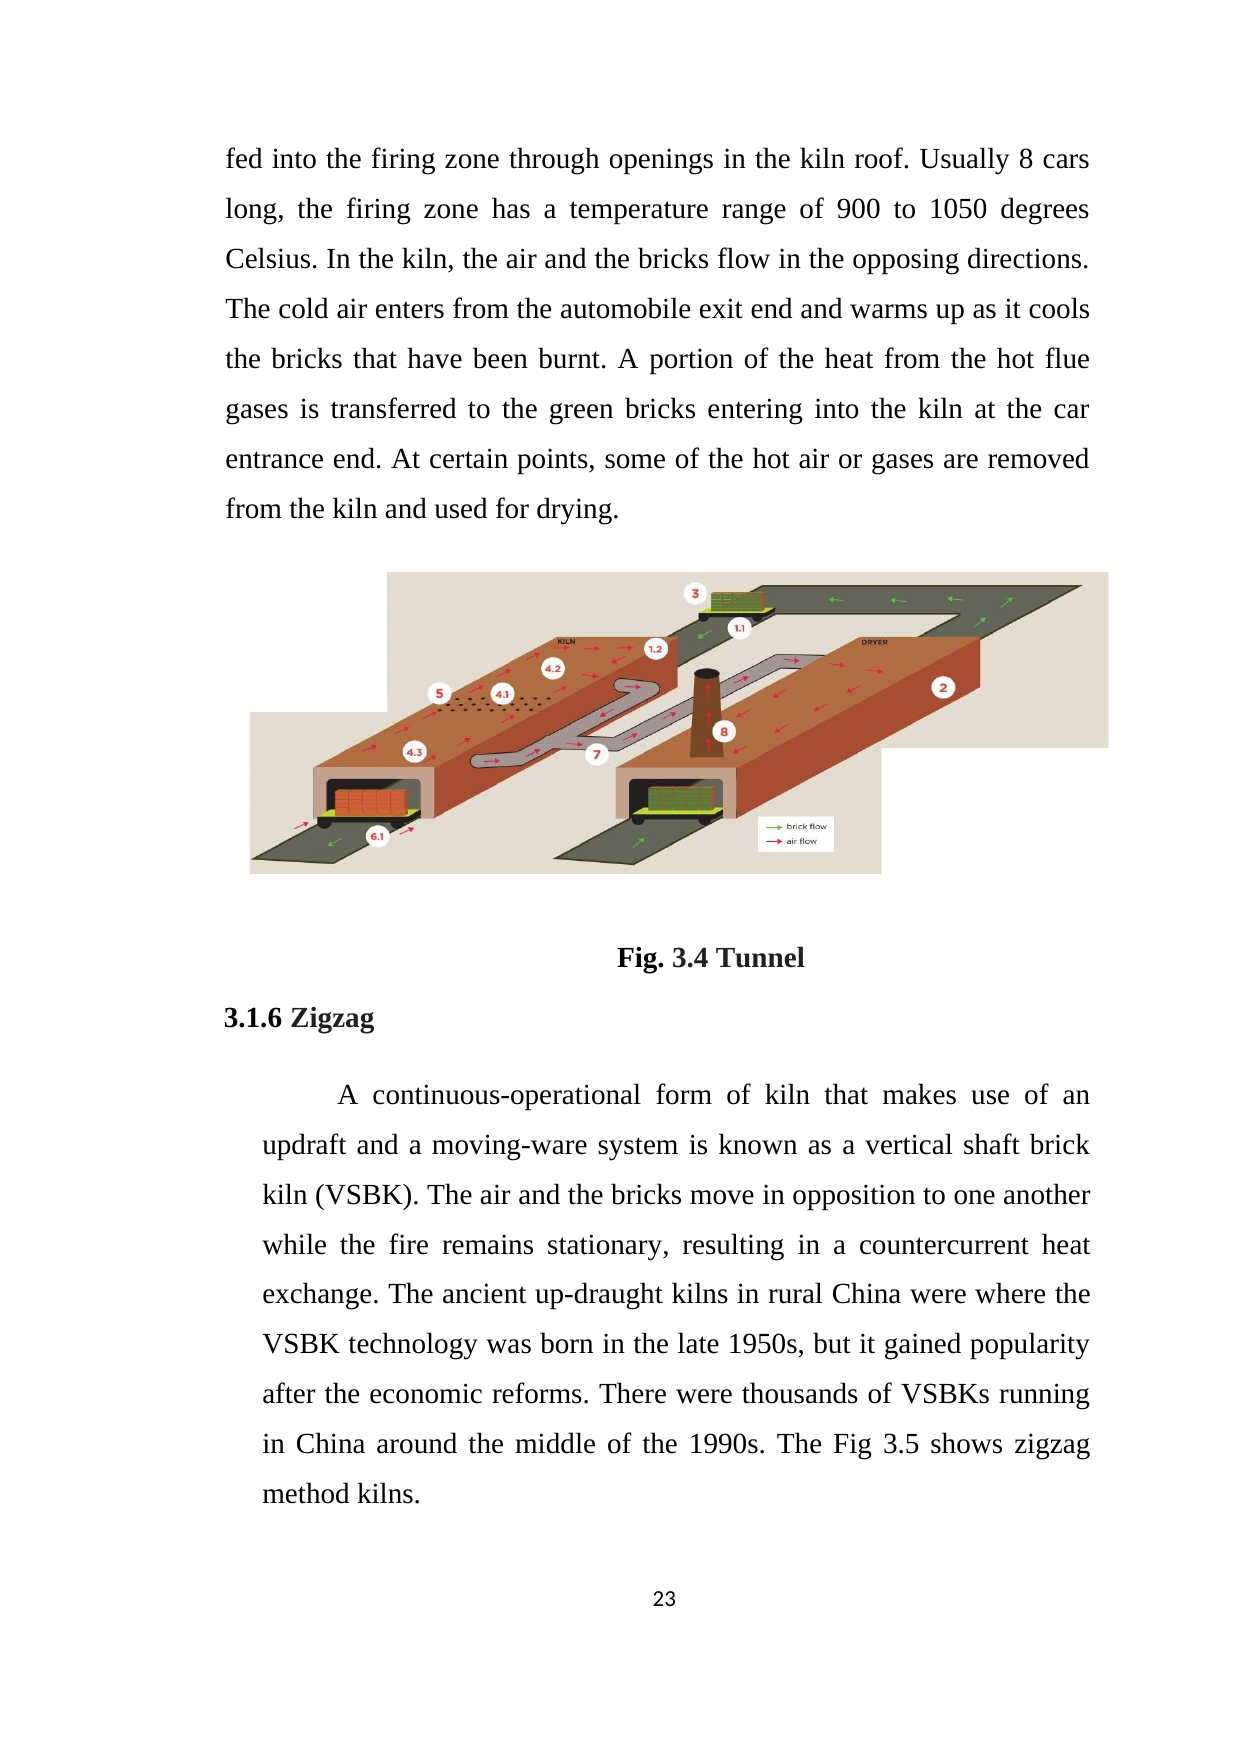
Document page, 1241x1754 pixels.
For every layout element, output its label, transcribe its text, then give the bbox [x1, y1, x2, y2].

text Fig. 3.4 Tunnel [136, 940, 1191, 974]
subtitle 3.1.6 Zigzag [223, 1001, 1091, 1034]
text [225, 142, 1091, 524]
text A continuous-operational form of kiln that makes use of an updraft and a moving-ware system is known as a vertical shaft brick kiln (VSBK). The air and the bricks move in opposition to one another while the fire remains stationary, resulting in a countercurrent heat exchange. The ancient up-draught kilns in rural China were where the VSBK technology was born in the late 1950s, but it gained popularity after the economic reforms. There were thousands of VSBKs running in China around the middle of the 1990s. The Fig 3.5 shows zigzag method kilns. [262, 1077, 1091, 1510]
